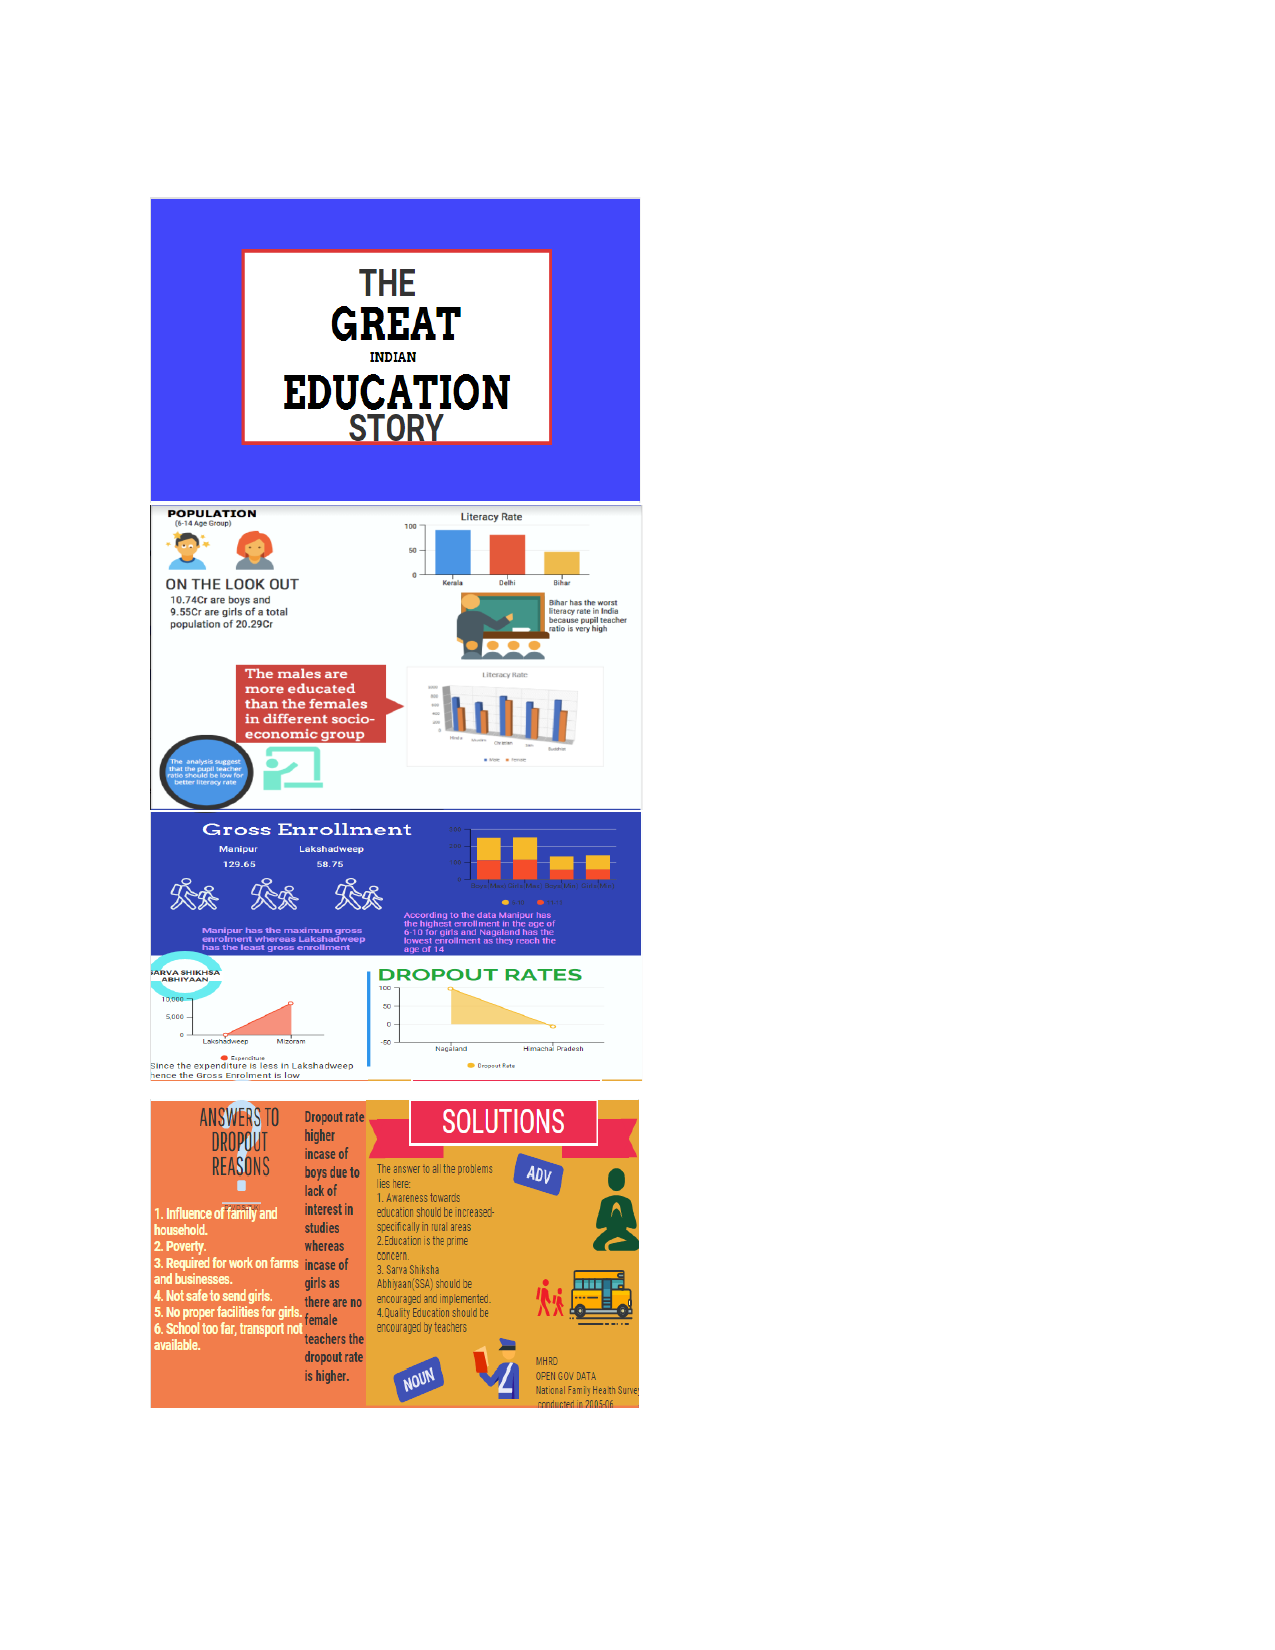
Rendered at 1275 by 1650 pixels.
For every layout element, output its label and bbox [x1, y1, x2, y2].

picture [150, 505, 643, 810]
picture [150, 1099, 639, 1408]
picture [150, 812, 643, 1081]
picture [150, 196, 641, 503]
